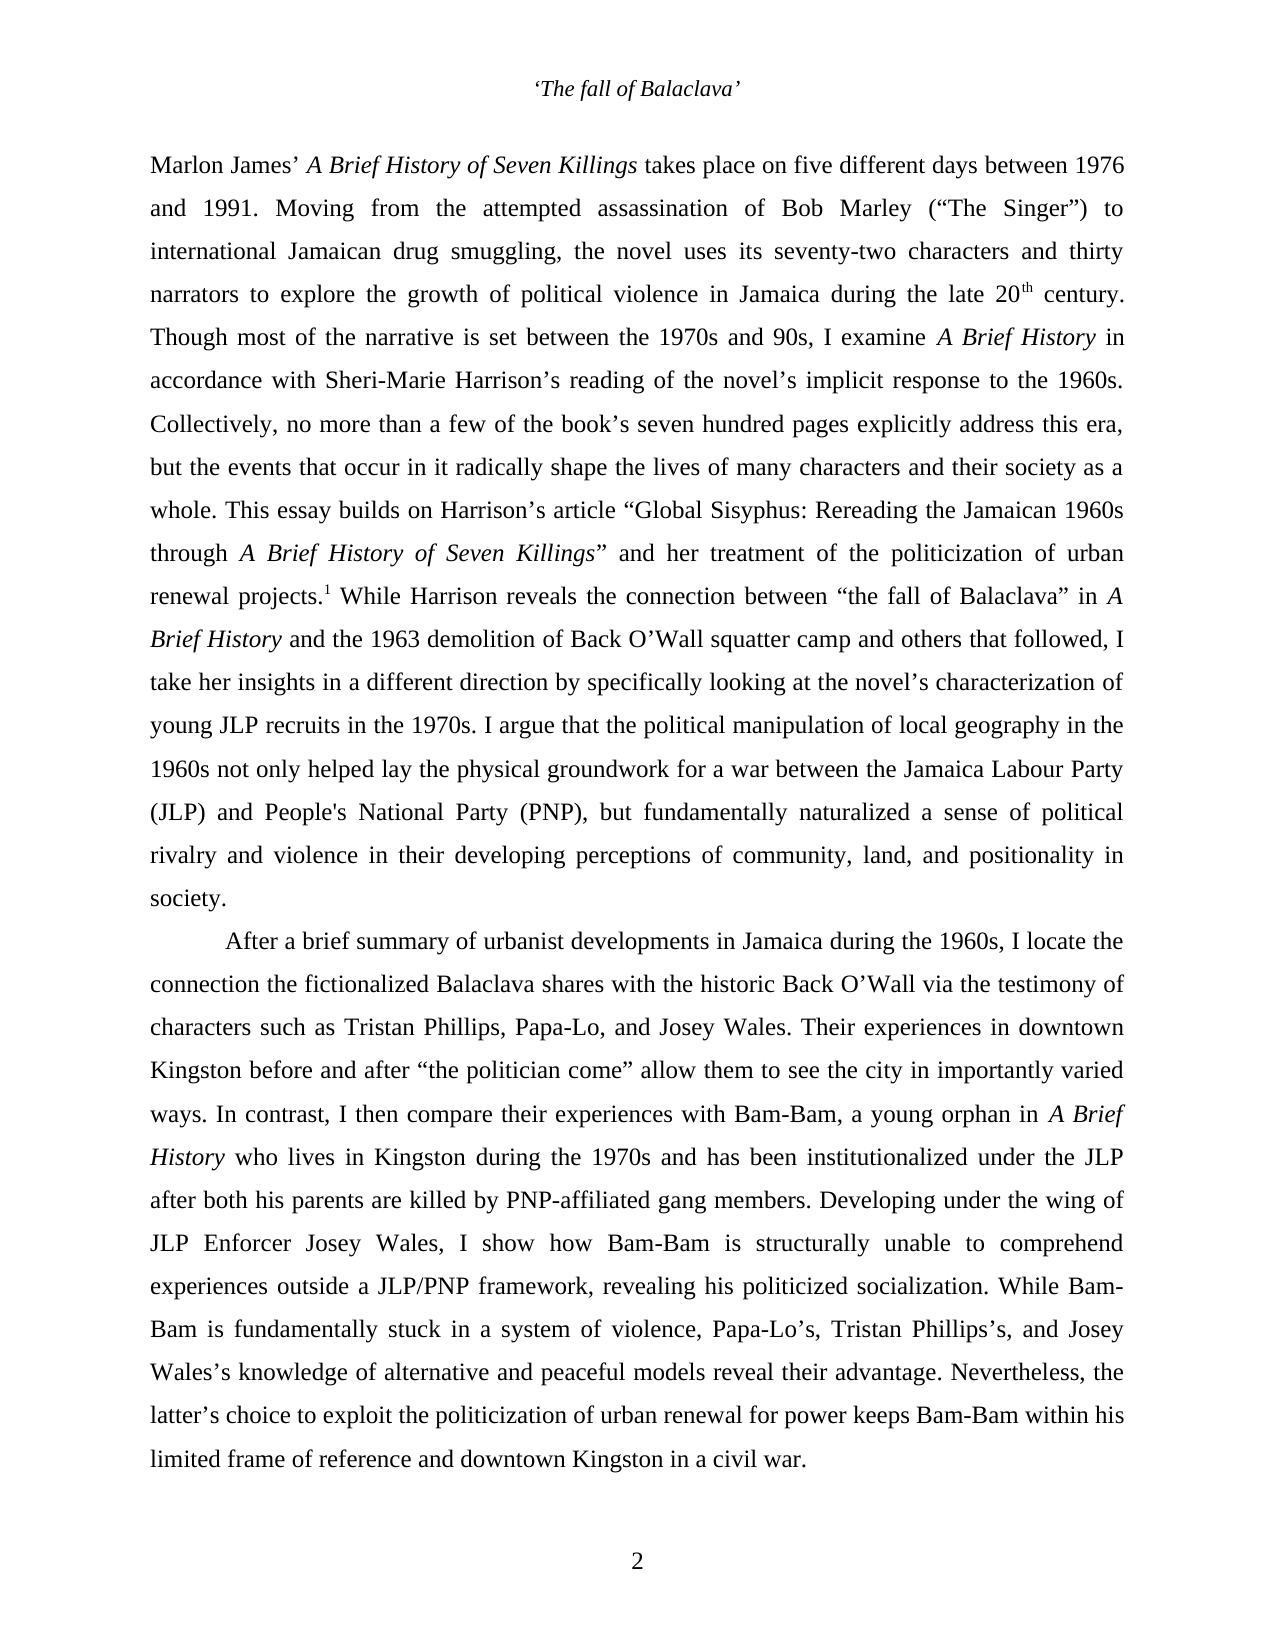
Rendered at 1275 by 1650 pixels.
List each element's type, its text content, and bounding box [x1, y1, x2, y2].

text After a brief summary of urbanist developments in Jamaica during the 1960s, I locate the connection the fictionalized Balaclava shares with the historic Back O’Wall via the testimony of characters such as Tristan Phillips, Papa-Lo, and Josey Wales. Their experiences in downtown Kingston before and after “the politician come” allow them to see the city in importantly varied ways. In contrast, I then compare their experiences with Bam-Bam, a young orphan in A Brief History who lives in Kingston during the 1970s and has been institutionalized under the JLP after both his parents are killed by PNP-affiliated gang members. Developing under the wing of JLP Enforcer Josey Wales, I show how Bam-Bam is structurally unable to comprehend experiences outside a JLP/PNP framework, revealing his politicized socialization. While Bam-Bam is fundamentally stuck in a system of violence, Papa-Lo’s, Tristan Phillips’s, and Josey Wales’s knowledge of alternative and peaceful models reveal their advantage. Nevertheless, the latter’s choice to exploit the politicization of urban renewal for power keeps Bam-Bam within his limited frame of reference and downtown Kingston in a civil war. [150, 926, 1125, 1472]
text Marlon James’ A Brief History of Seven Killings takes place on five different days between 1976 and 1991. Moving from the attempted assassination of Bob Marley (“The Singer”) to international Jamaican drug smuggling, the novel uses its seventy-two characters and thirty narrators to explore the growth of political violence in Jamaica during the late 20th century. Though most of the narrative is set between the 1970s and 90s, I examine A Brief History in accordance with Sheri-Marie Harrison’s reading of the novel’s implicit response to the 1960s. Collectively, no more than a few of the book’s seven hundred pages explicitly address this era, but the events that occur in it radically shape the lives of many characters and their society as a whole. This essay builds on Harrison’s article “Global Sisyphus: Rereading the Jamaican 1960s through A Brief History of Seven Killings” and her treatment of the politicization of urban renewal projects. While Harrison reveals the connection between “the fall of Balaclava” in A Brief History and the 1963 demolition of Back O’Wall squatter camp and others that followed, I take her insights in a different direction by specifically looking at the novel’s characterization of young JLP recruits in the 1970s. I argue that the political manipulation of local geography in the 1960s not only helped lay the physical groundwork for a war between the Jamaica Labour Party (JLP) and People's National Party (PNP), but fundamentally naturalized a sense of political rivalry and violence in their developing perceptions of community, land, and positionality in society. [150, 150, 1125, 912]
